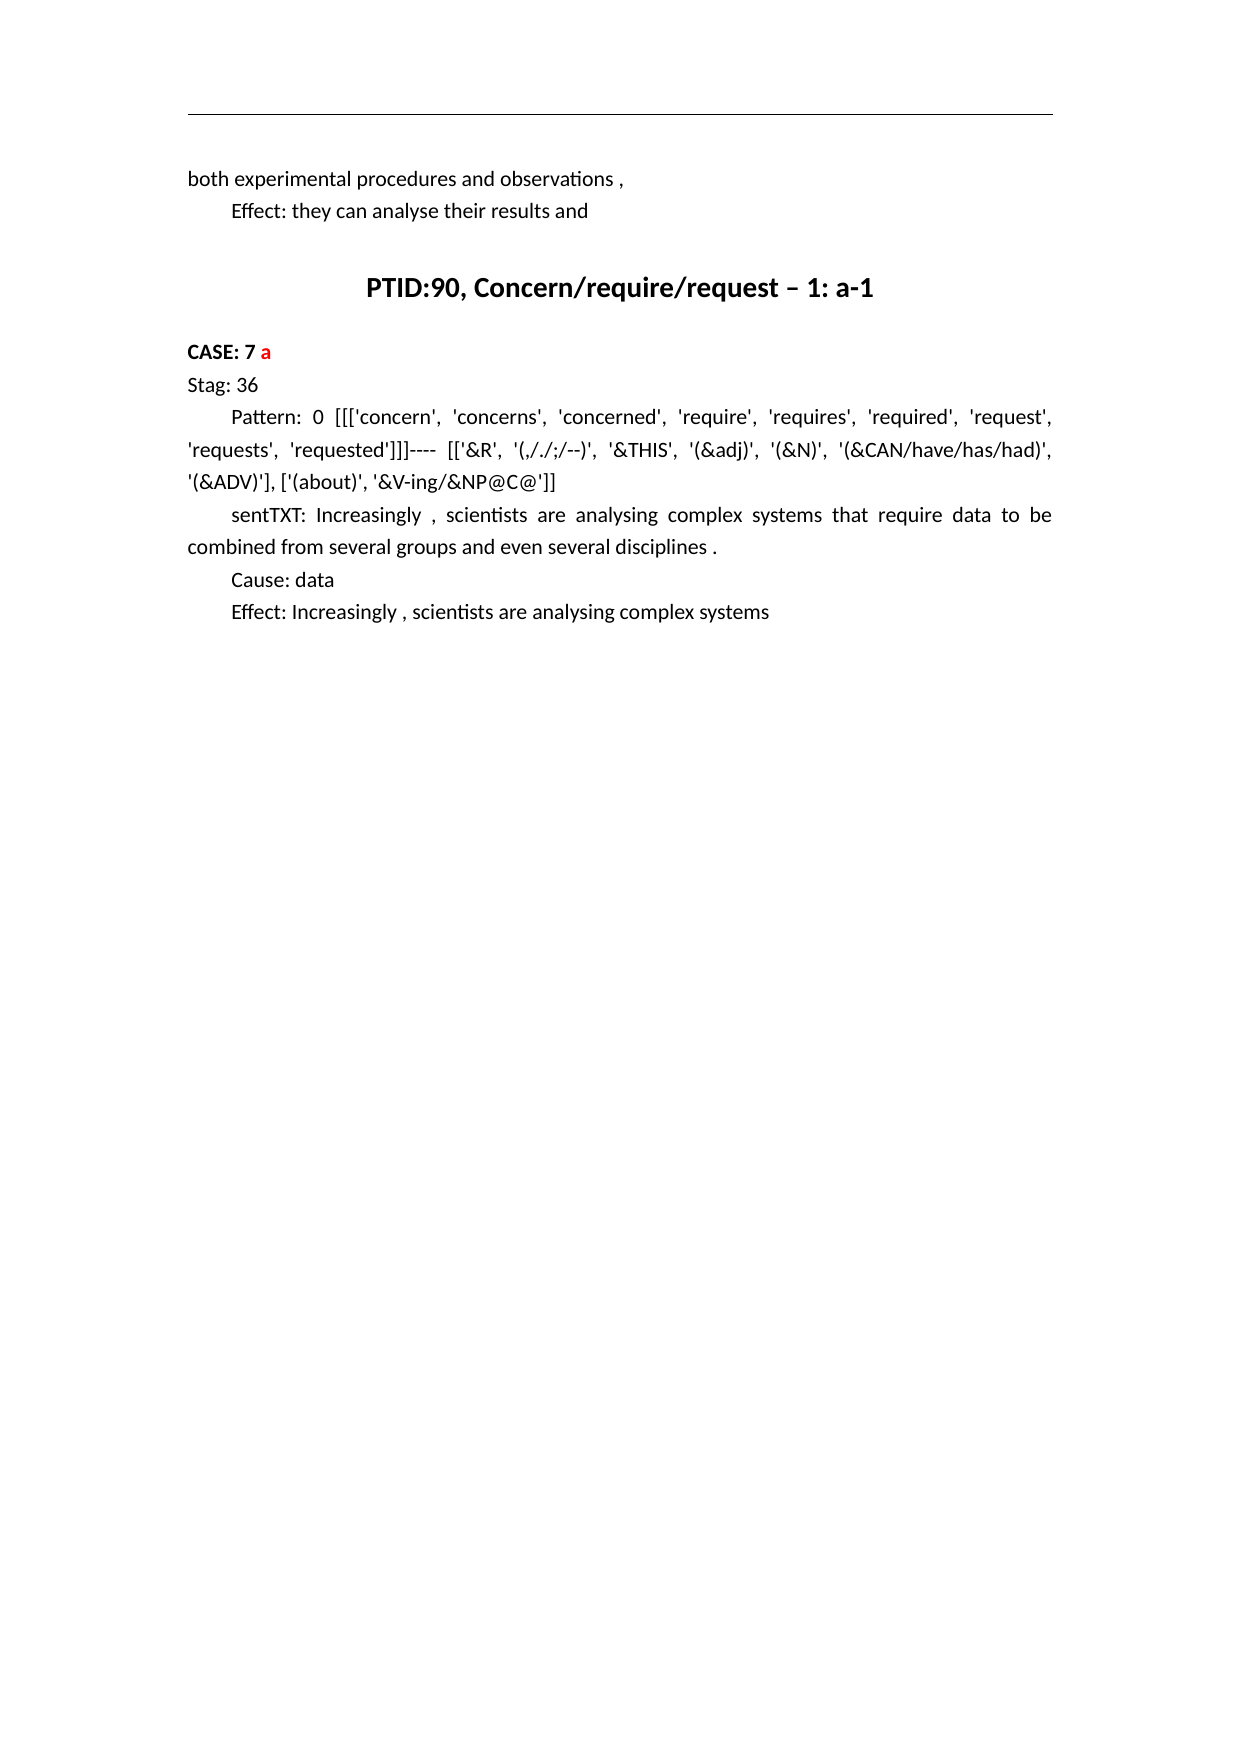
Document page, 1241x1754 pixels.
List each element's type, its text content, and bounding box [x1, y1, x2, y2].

text Effect: they can analyse their results and [187, 194, 1053, 227]
text sentTXT: Increasingly , scientists are analysing complex systems that require data to be combined from several groups and even several disciplines . [187, 498, 1053, 563]
text Pattern: 0 [[['concern', 'concerns', 'concerned', 'require', 'requires', 'required', 'request', 'requests', 'requested']]]---- [['&R', '(,/./;/--)', '&THIS', '(&adj)', '(&N)', '(&CAN/have/has/had)', '(&ADV)'], ['(about)', '&V-ing/&NP@C@']] [187, 400, 1053, 498]
subtitle PTID:90, Concern/require/request – 1: a-1 [187, 254, 1053, 319]
text CASE: 7 a [187, 335, 1053, 368]
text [187, 162, 1053, 194]
text Effect: Increasingly , scientists are analysing complex systems [187, 595, 1053, 628]
text Stag: 36 [187, 368, 1053, 400]
text Cause: data [187, 563, 1053, 595]
